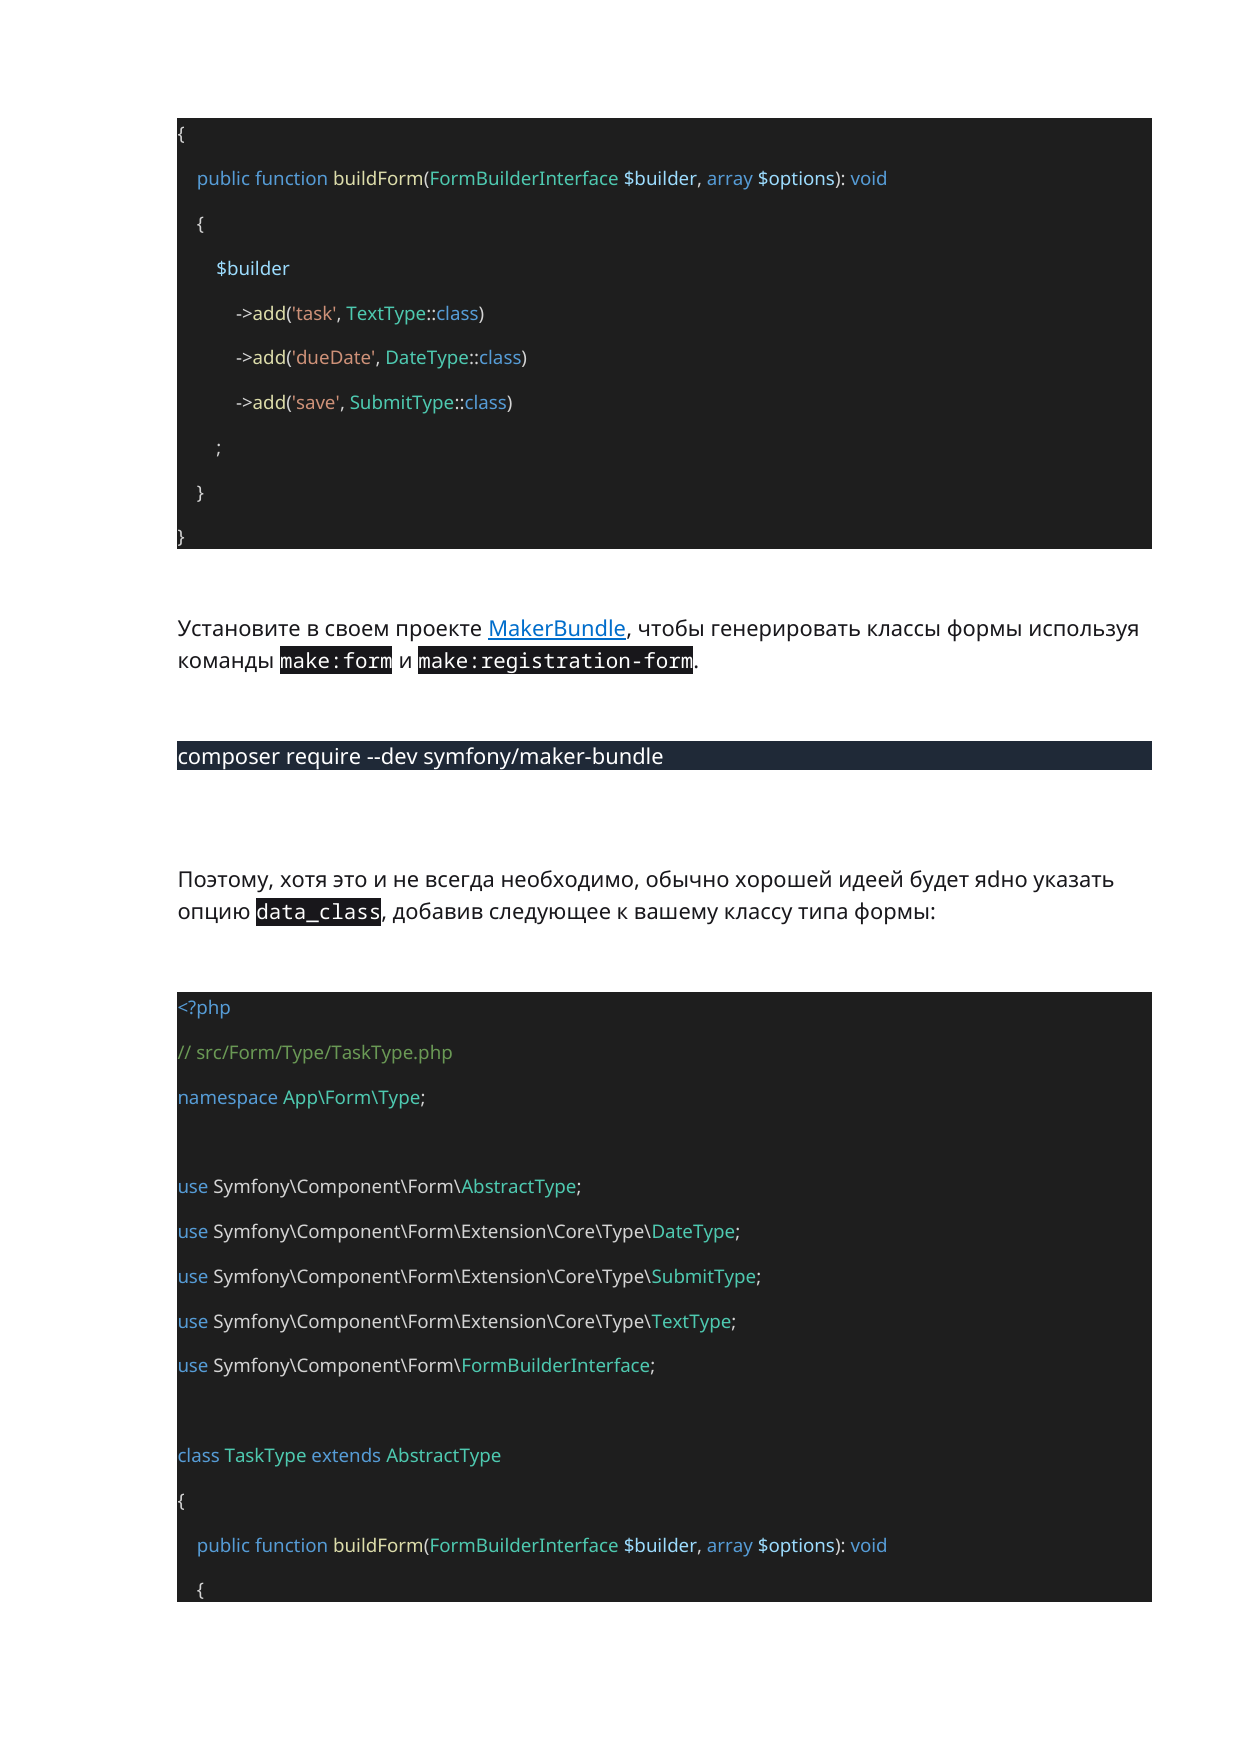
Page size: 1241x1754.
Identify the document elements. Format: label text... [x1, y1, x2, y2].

text ->add('save', SubmitType::class) [177, 387, 1152, 415]
text use Symfony\Component\Form\Extension\Core\Type\SubmitType; [177, 1261, 1152, 1289]
text <?php [177, 992, 1152, 1020]
text Поэтому, хотя это и не всегда необходимо, обычно хорошей идеей будет яdно указать опцию data_class, добавив следующее к вашему классу типа формы: [177, 864, 1152, 926]
text use Symfony\Component\Form\FormBuilderInterface; [177, 1350, 1152, 1378]
text } [177, 521, 1152, 549]
text } [177, 476, 1152, 504]
text { [177, 1484, 1152, 1513]
text composer require --dev symfony/maker-bundle [177, 741, 1152, 770]
text { [177, 1574, 1152, 1602]
text public function buildForm(FormBuilderInterface $builder, array $options): void [177, 1529, 1152, 1557]
text use Symfony\Component\Form\AbstractType; [177, 1171, 1152, 1199]
text use Symfony\Component\Form\Extension\Core\Type\DateType; [177, 1216, 1152, 1244]
text class TaskType extends AbstractType [177, 1440, 1152, 1468]
text ->add('task', TextType::class) [177, 297, 1152, 325]
text public function buildForm(FormBuilderInterface $builder, array $options): void [177, 163, 1152, 191]
text use Symfony\Component\Form\Extension\Core\Type\TextType; [177, 1305, 1152, 1333]
text namespace App\Form\Type; [177, 1081, 1152, 1109]
text { [177, 118, 1152, 146]
text ; [177, 432, 1152, 460]
text ->add('dueDate', DateType::class) [177, 342, 1152, 370]
text // src/Form/Type/TaskType.php [177, 1037, 1152, 1065]
text Установите в своем проекте MakerBundle, чтобы генерировать классы формы используя команды make:form и make:registration-form. [177, 613, 1152, 675]
text $builder [177, 252, 1152, 281]
text { [177, 208, 1152, 236]
